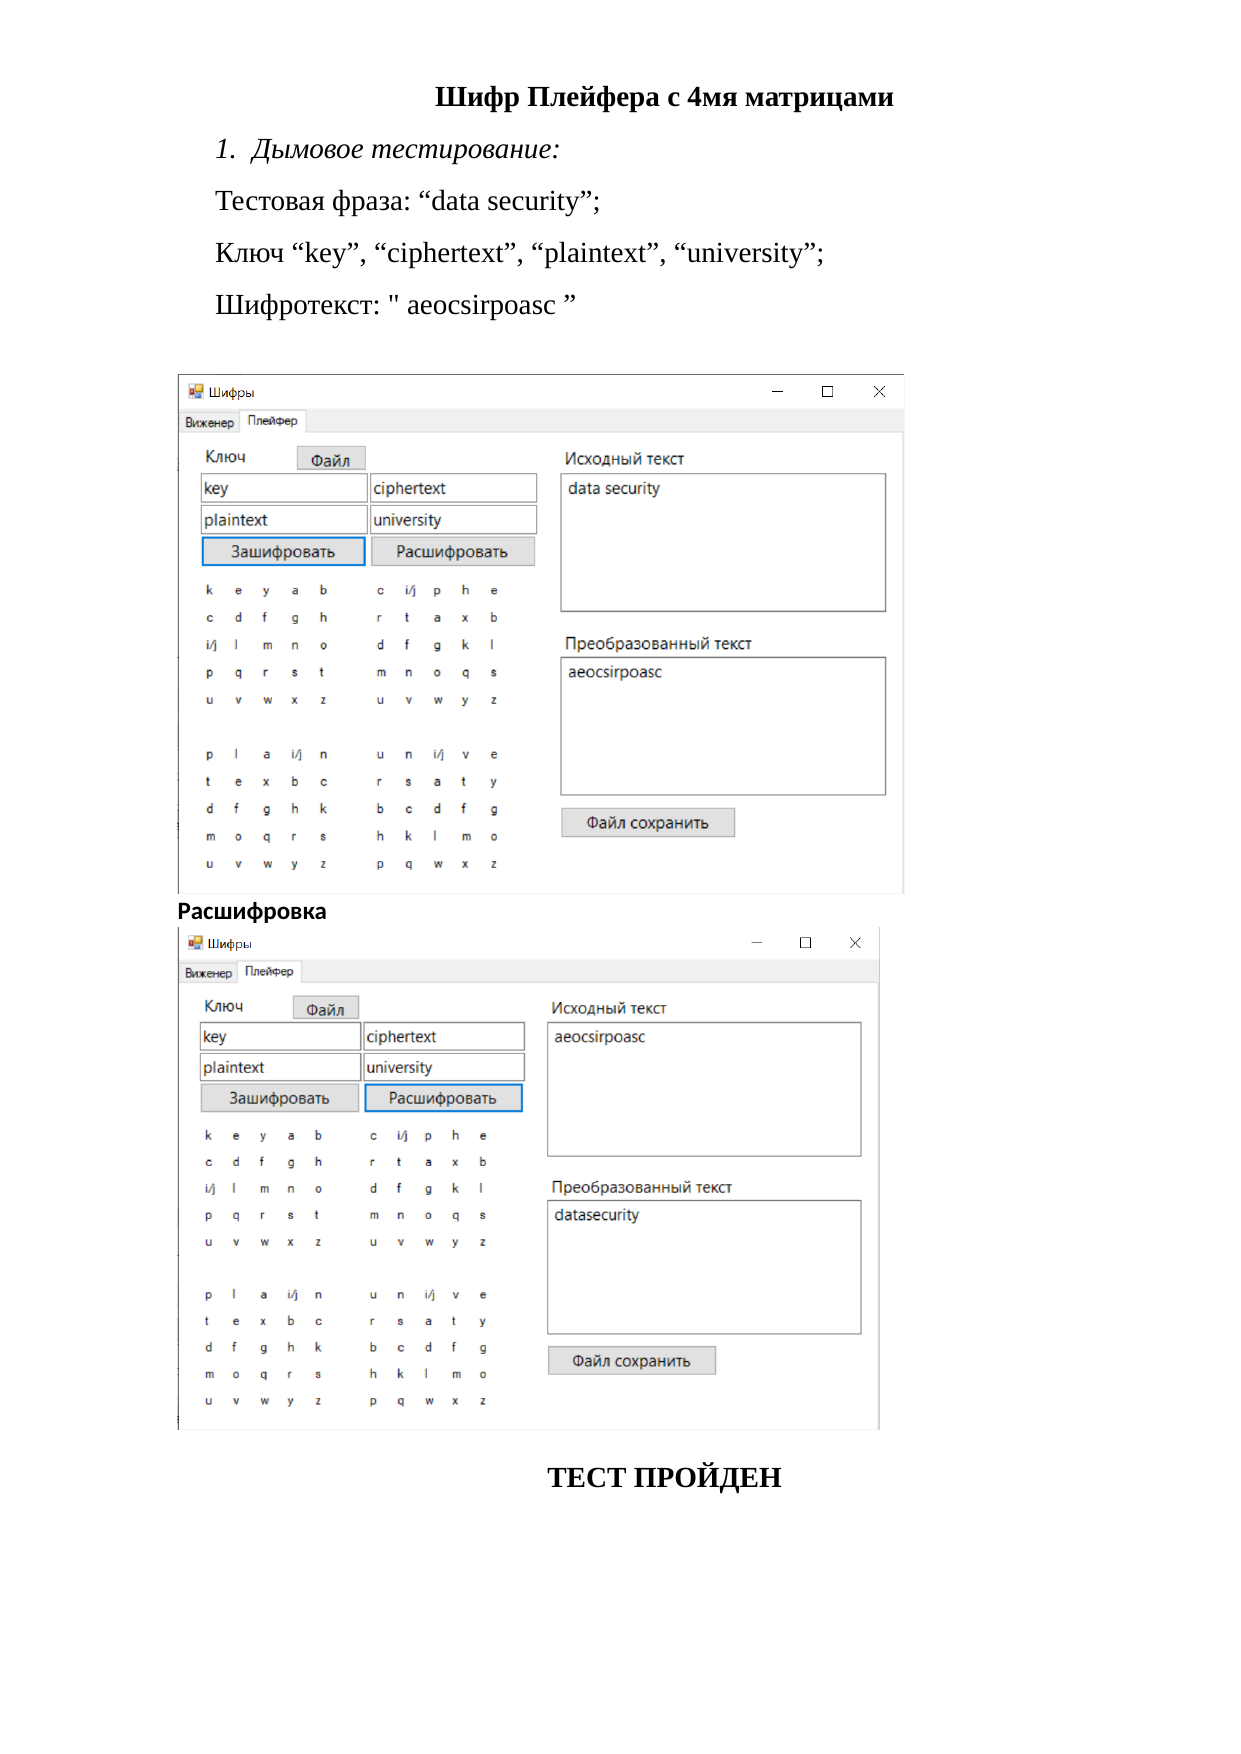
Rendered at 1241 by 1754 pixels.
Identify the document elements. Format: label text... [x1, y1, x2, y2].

picture [177, 927, 880, 1430]
picture [177, 374, 905, 894]
text Шифр Плейфера с 4мя матрицами [177, 79, 1152, 113]
text Ключ “key”, “ciphertext”, “plaintext”, “university”; [215, 235, 1152, 269]
list Дымовое тестирование: [215, 131, 1152, 165]
text Расшифровка [177, 895, 1152, 926]
text Шифротекст: " aeocsirpoasc ” [215, 287, 1152, 321]
text Тестовая фраза: “data security”; [215, 183, 1152, 217]
text ТЕСТ ПРОЙДЕН [177, 1460, 1152, 1493]
